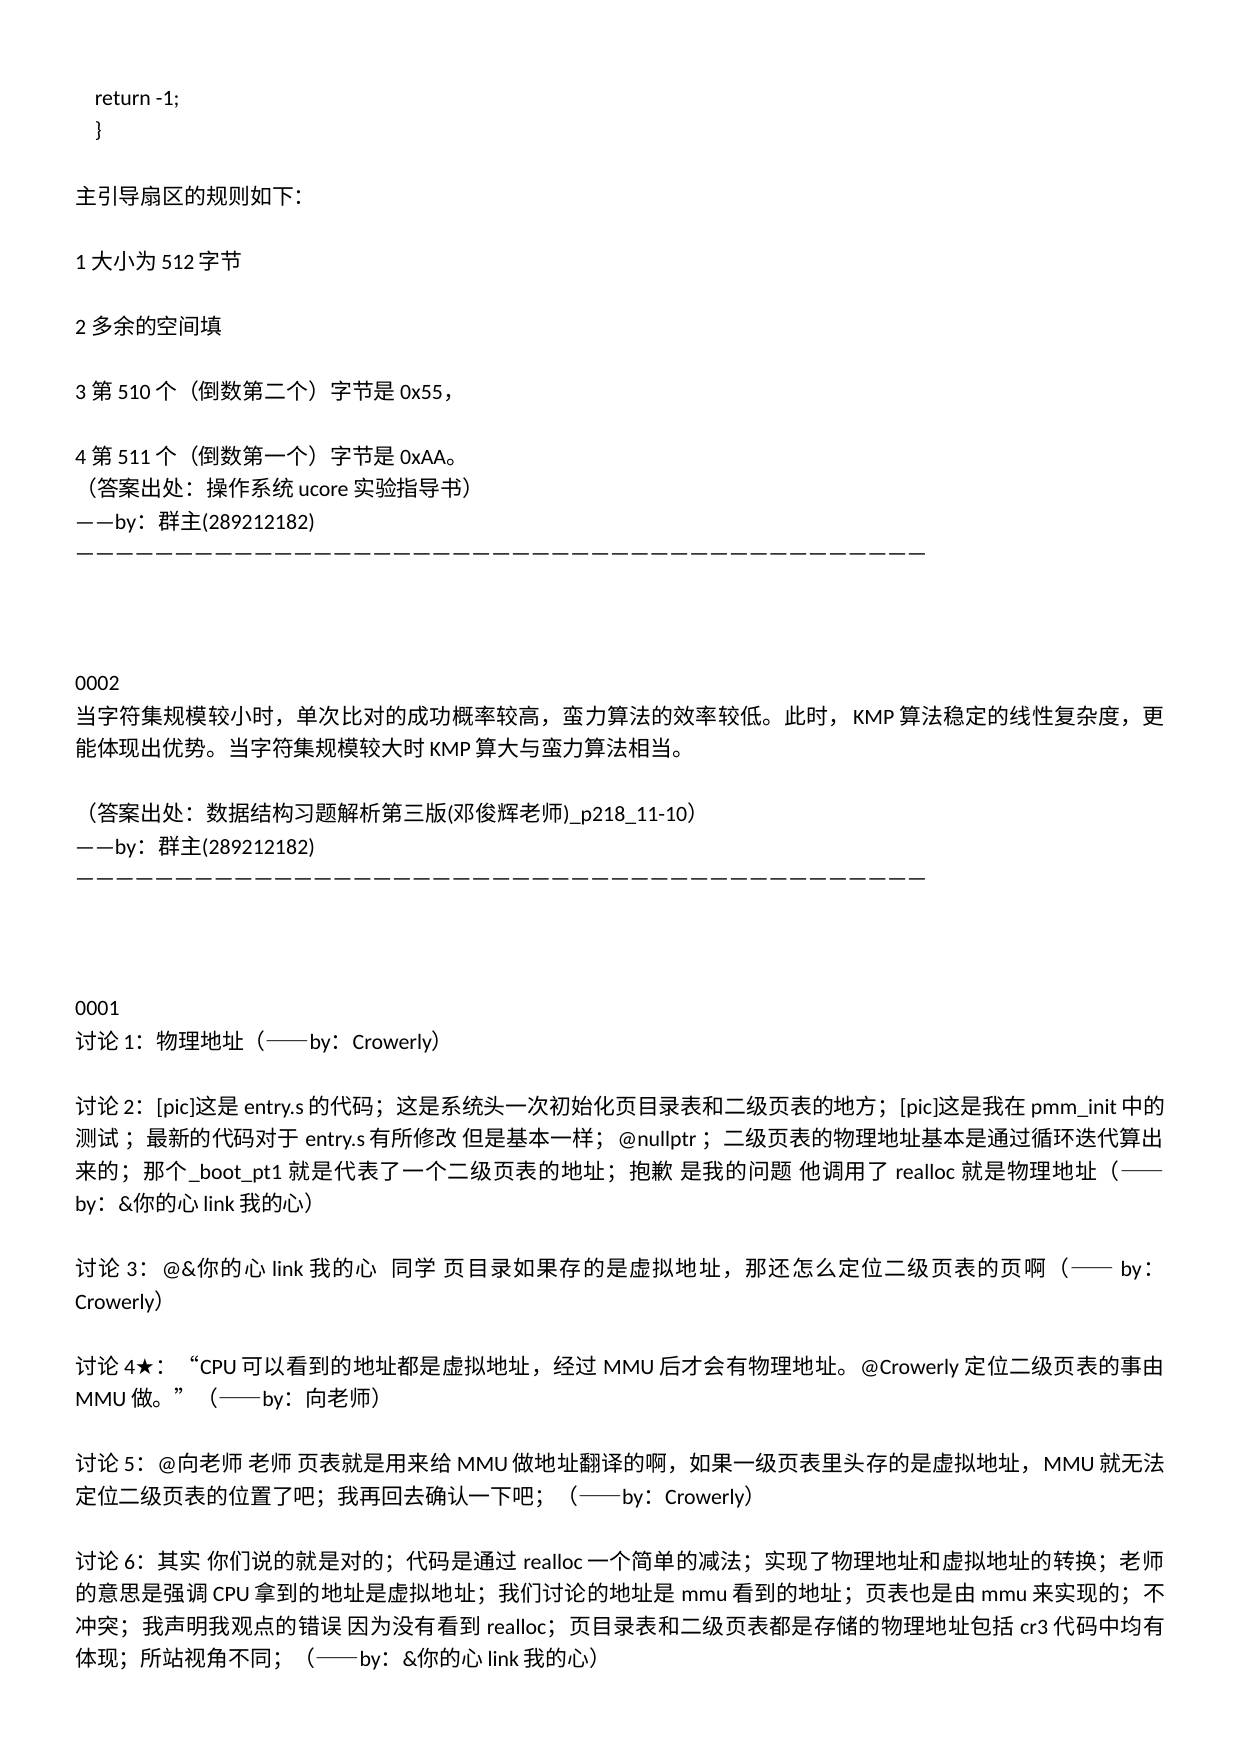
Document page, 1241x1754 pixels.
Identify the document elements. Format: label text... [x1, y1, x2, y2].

text 讨论6：其实 你们说的就是对的；代码是通过realloc一个简单的减法；实现了物理地址和虚拟地址的转换；老师的意思是强调CPU拿到的地址是虚拟地址；我们讨论的地址是mmu看到的地址；页表也是由mmu来实现的；不冲突；我声明我观点的错误 因为没有看到realloc；页目录表和二级页表都是存储的物理地址包括cr3 代码中均有体现；所站视角不同；（——by：&你的心link我的心） [75, 1543, 1165, 1673]
text （答案出处：操作系统ucore实验指导书） [75, 471, 1165, 503]
text ——————————————————————————————————————————— [75, 536, 1165, 568]
text 讨论5：@向老师 老师 页表就是用来给MMU做地址翻译的啊，如果一级页表里头存的是虚拟地址，MMU就无法定位二级页表的位置了吧；我再回去确认一下吧；（——by：Crowerly） [75, 1446, 1165, 1511]
text 讨论1：物理地址（——by：Crowerly） [75, 1023, 1165, 1056]
text 讨论2：[pic]这是 entry.s 的代码；这是系统头一次初始化页目录表和二级页表的地方；[pic]这是我在pmm_init中的测试 ；最新的代码对于entry.s有所修改 但是基本一样；@nullptr ；二级页表的物理地址基本是通过循环迭代算出来的；那个_boot_pt1 就是代表了一个二级页表的地址；抱歉 是我的问题 他调用了realloc 就是物理地址（——by：&你的心link我的心） [75, 1088, 1165, 1218]
text 当字符集规模较小时，单次比对的成功概率较高，蛮力算法的效率较低。此时，KMP算法稳定的线性复杂度，更能体现出优势。当字符集规模较大时KMP算大与蛮力算法相当。 [75, 698, 1165, 763]
text return -1; [75, 81, 1165, 113]
text 2 多余的空间填 [75, 308, 1165, 341]
text 讨论4★：“CPU可以看到的地址都是虚拟地址，经过MMU后才会有物理地址。@Crowerly 定位二级页表的事由MMU做。”（——by：向老师） [75, 1348, 1165, 1413]
text ——by：群主(289212182) [75, 828, 1165, 861]
text 主引导扇区的规则如下： [75, 178, 1165, 211]
text 3 第510个（倒数第二个）字节是0x55， [75, 373, 1165, 406]
text 4 第511个（倒数第一个）字节是0xAA。 [75, 438, 1165, 471]
text 0001 [75, 991, 1165, 1023]
text 0002 [75, 666, 1165, 698]
text ——by：群主(289212182) [75, 503, 1165, 536]
text 讨论3：@&你的心link我的心 同学 页目录如果存的是虚拟地址，那还怎么定位二级页表的页啊（——by：Crowerly） [75, 1251, 1165, 1316]
text 1 大小为512字节 [75, 243, 1165, 276]
text （答案出处：数据结构习题解析第三版(邓俊辉老师)_p218_11-10） [75, 796, 1165, 828]
text } [75, 113, 1165, 146]
text ——————————————————————————————————————————— [75, 861, 1165, 893]
